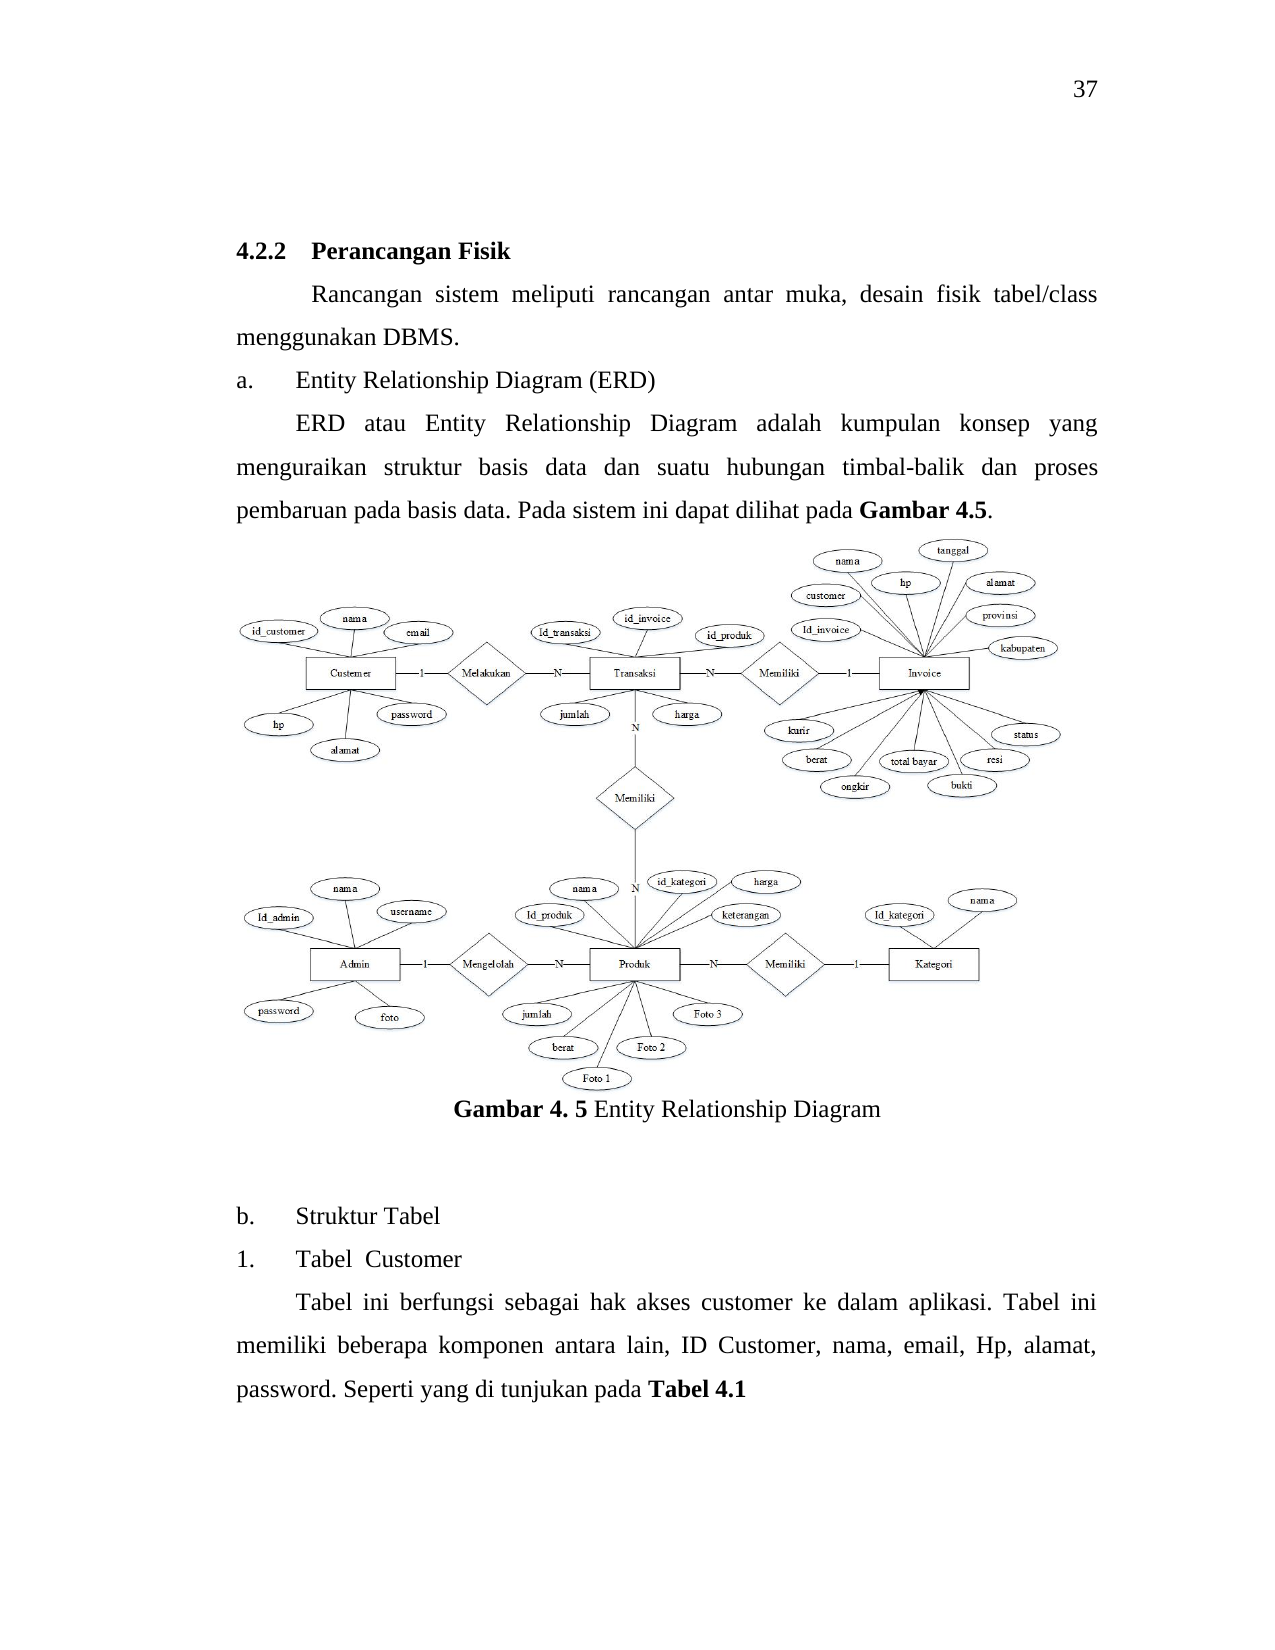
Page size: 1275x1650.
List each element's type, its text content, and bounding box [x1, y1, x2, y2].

list Struktur Tabel [236, 1201, 1093, 1230]
list Entity Relationship Diagram (ERD) [236, 365, 1093, 394]
text ERD atau Entity Relationship Diagram adalah kumpulan konsep yang menguraikan struktur basis data dan suatu hubungan timbal-balik dan proses pembaruan pada basis data. Pada sistem ini dapat dilihat pada Gambar 4.5. [236, 408, 1098, 523]
picture [236, 537, 1063, 1095]
text Gambar 4. 5 Entity Relationship Diagram [236, 1094, 1098, 1123]
list Tabel Customer [236, 1244, 1097, 1273]
text Rancangan sistem meliputi rancangan antar muka, desain fisik tabel/class menggunakan DBMS. [236, 279, 1097, 351]
text Tabel ini berfungsi sebagai hak akses customer ke dalam aplikasi. Tabel ini memiliki beberapa komponen antara lain, ID Customer, nama, email, Hp, alamat, password. Seperti yang di tunjukan pada Tabel 4.1 [236, 1287, 1097, 1402]
subtitle Perancangan Fisik [236, 236, 1093, 265]
